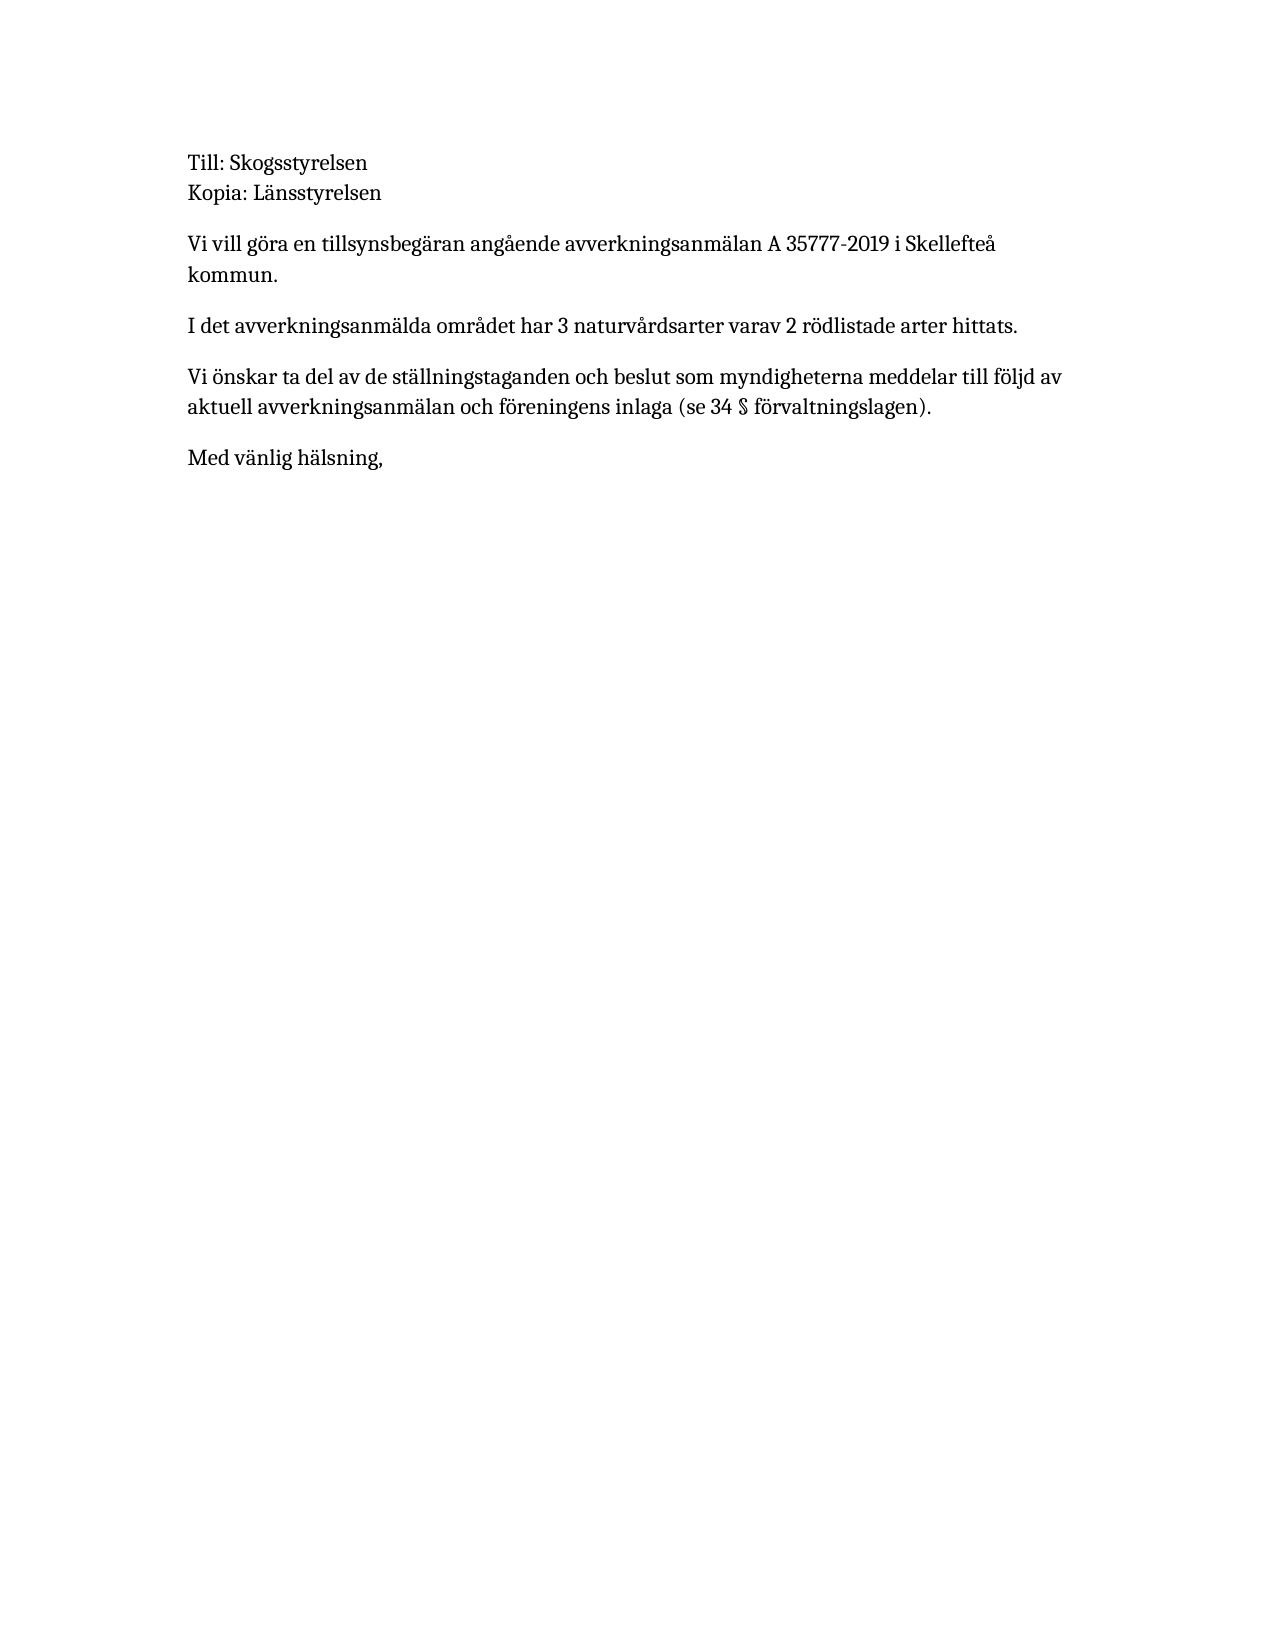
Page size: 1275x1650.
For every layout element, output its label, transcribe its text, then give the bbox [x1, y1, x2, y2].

text Till: Skogsstyrelsen Kopia: Länsstyrelsen [187, 150, 1087, 207]
text I det avverkningsanmälda området har 3 naturvårdsarter varav 2 rödlistade arter hittats. [187, 312, 1087, 339]
text Vi vill göra en tillsynsbegäran angående avverkningsanmälan A 35777-2019 i Skellefteå kommun. [187, 231, 1087, 288]
text Med vänlig hälsning, [187, 445, 1087, 501]
text Vi önskar ta del av de ställningstaganden och beslut som myndigheterna meddelar till följd av aktuell avverkningsanmälan och föreningens inlaga (se 34 § förvaltningslagen). [187, 363, 1087, 420]
